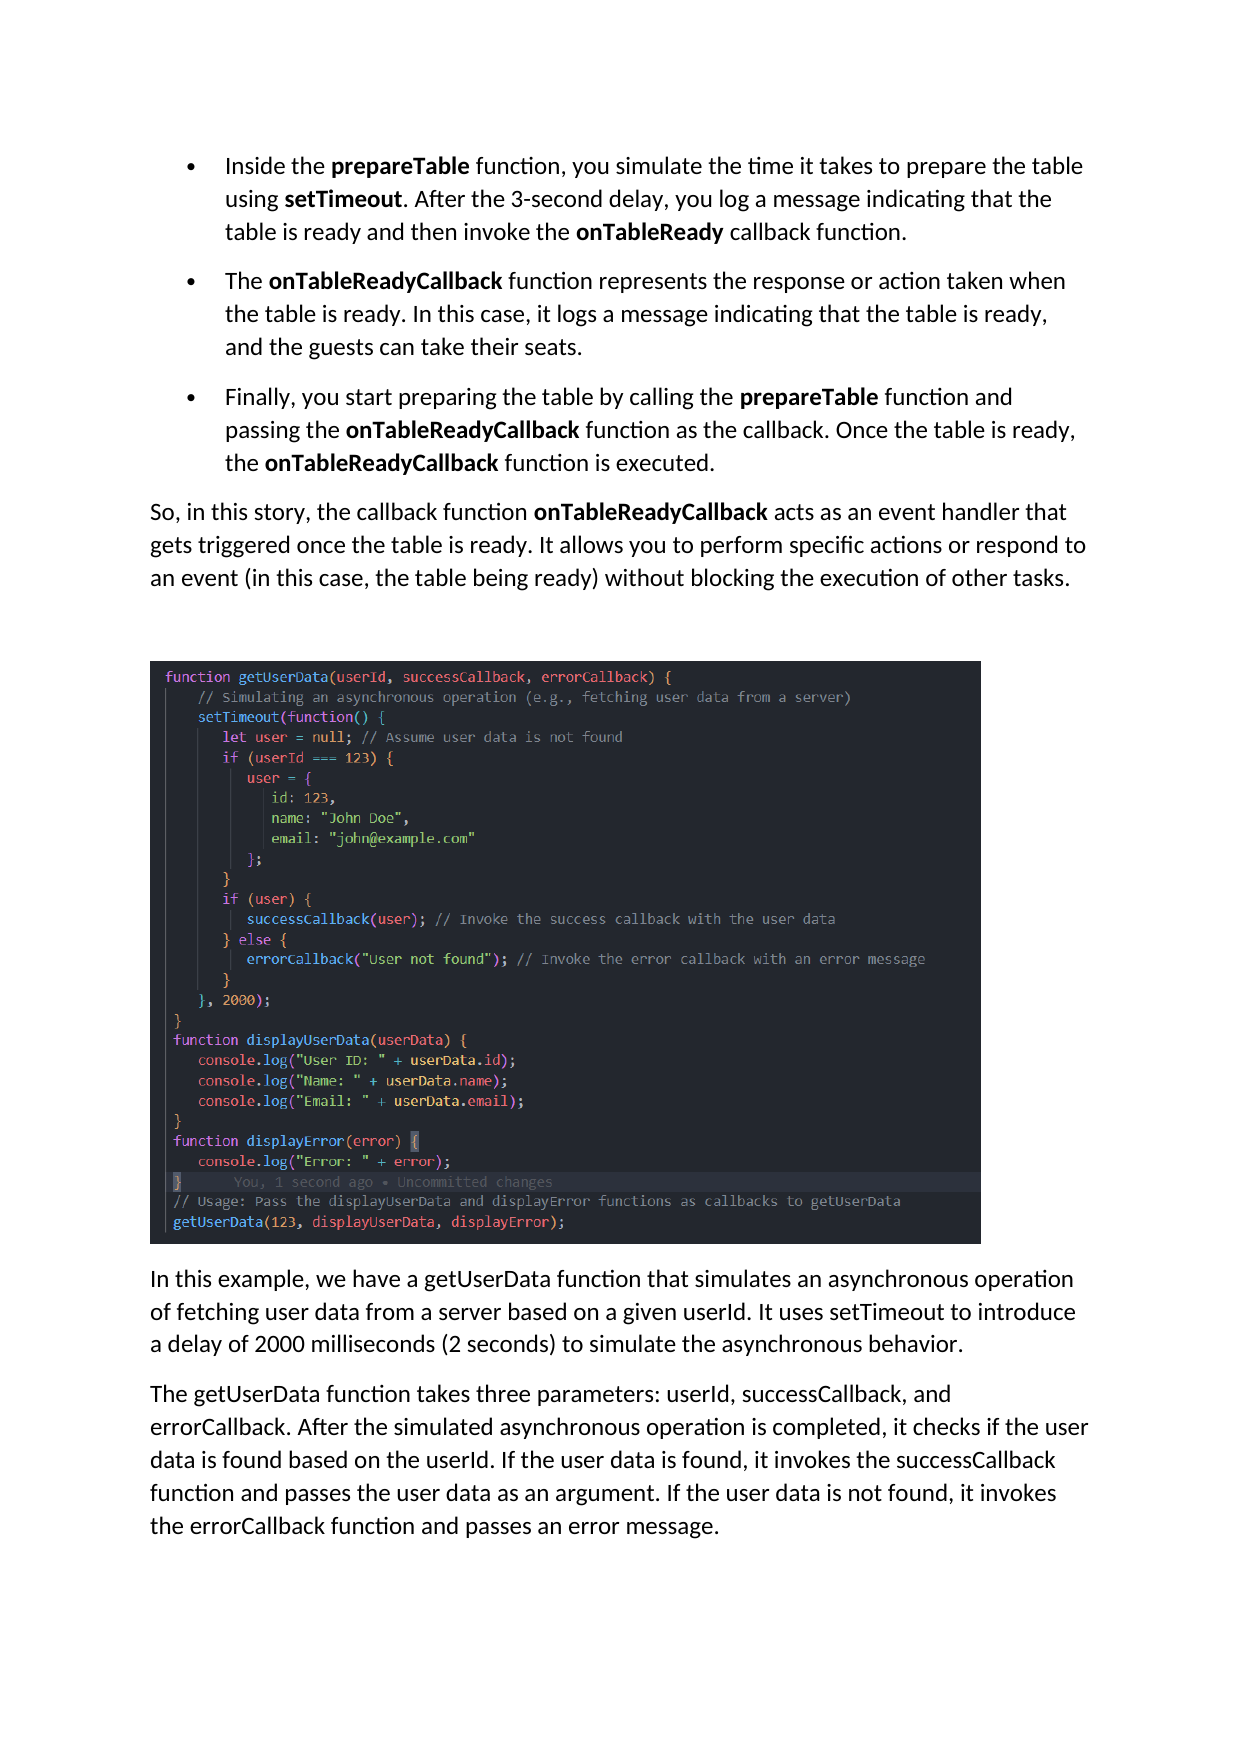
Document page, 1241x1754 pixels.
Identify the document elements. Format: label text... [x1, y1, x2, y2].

list The onTableReadyCallback function represents the response or action taken when the table is ready. In this case, it logs a message indicating that the table is ready, and the guests can take their seats. [187, 265, 1090, 362]
picture [150, 661, 981, 1244]
list Finally, you start preparing the table by calling the prepareTable function and passing the onTableReadyCallback function as the callback. Once the table is ready, the onTableReadyCallback function is executed. [187, 381, 1090, 477]
text So, in this story, the callback function onTableReadyCallback acts as an event handler that gets triggered once the table is ready. It allows you to perform specific actions or respond to an event (in this case, the table being ready) without blocking the execution of other tasks. [150, 496, 1090, 593]
text In this example, we have a getUserData function that simulates an asynchronous operation of fetching user data from a server based on a given userId. It uses setTimeout to introduce a delay of 2000 milliseconds (2 seconds) to simulate the asynchronous behavior. [150, 1263, 1090, 1359]
list Inside the prepareTable function, you simulate the time it takes to prepare the table using setTimeout. After the 3-second delay, you log a message indicating that the table is ready and then invoke the onTableReady callback function. [187, 150, 1090, 246]
text The getUserData function takes three parameters: userId, successCallback, and errorCallback. After the simulated asynchronous operation is completed, it checks if the user data is found based on the userId. If the user data is found, it invokes the successCallback function and passes the user data as an argument. If the user data is not found, it invokes the errorCallback function and passes an error message. [150, 1378, 1090, 1540]
